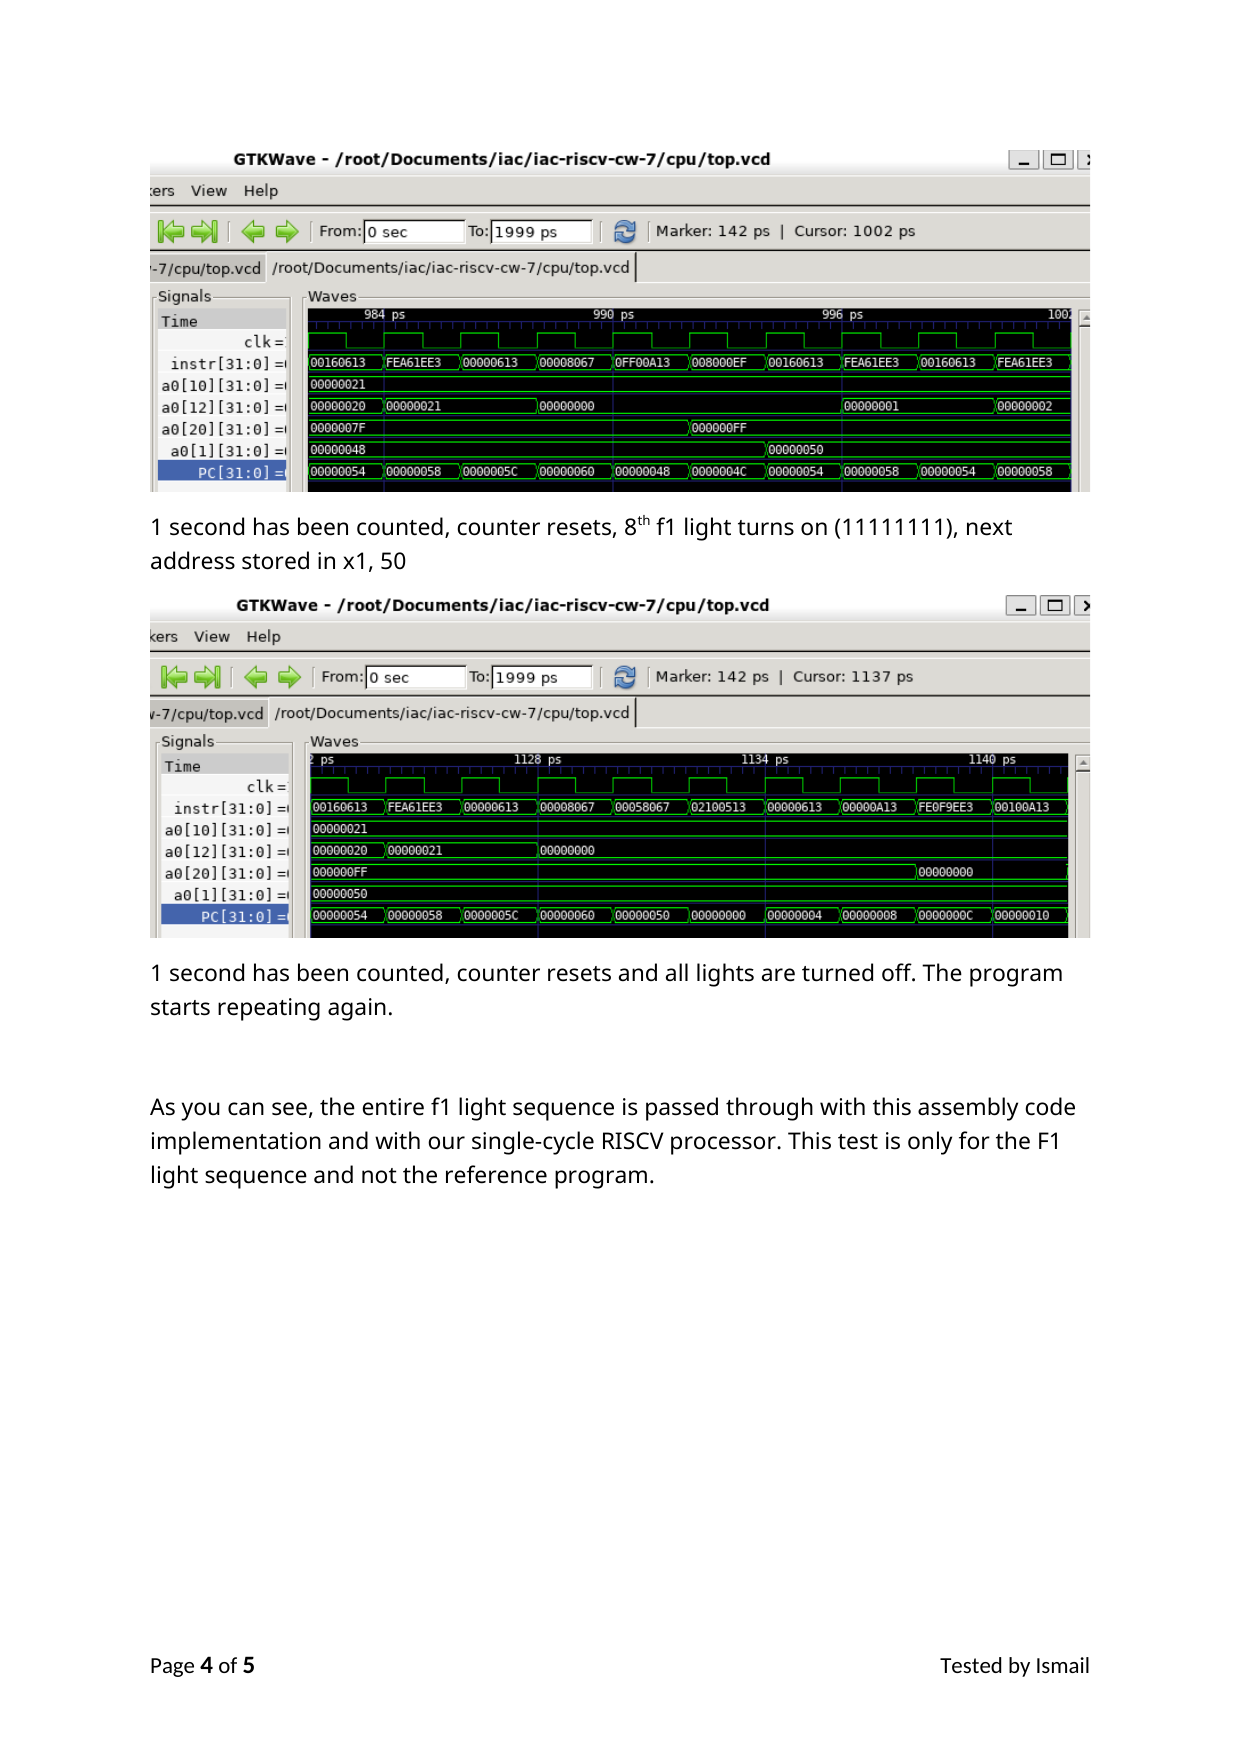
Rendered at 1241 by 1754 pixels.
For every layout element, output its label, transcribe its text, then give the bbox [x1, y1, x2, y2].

text 1 second has been counted, counter resets and all lights are turned off. The program starts repeating again. [150, 957, 1090, 1022]
text 1 second has been counted, counter resets, 8th f1 light turns on (11111111), next address stored in x1, 50 [150, 511, 1090, 576]
picture [150, 150, 1091, 492]
text As you can see, the entire f1 light sequence is passed through with this assembly code implementation and with our single-cycle RISCV processor. This test is only for the F1 light sequence and not the reference program. [150, 1091, 1090, 1190]
picture [150, 595, 1091, 938]
